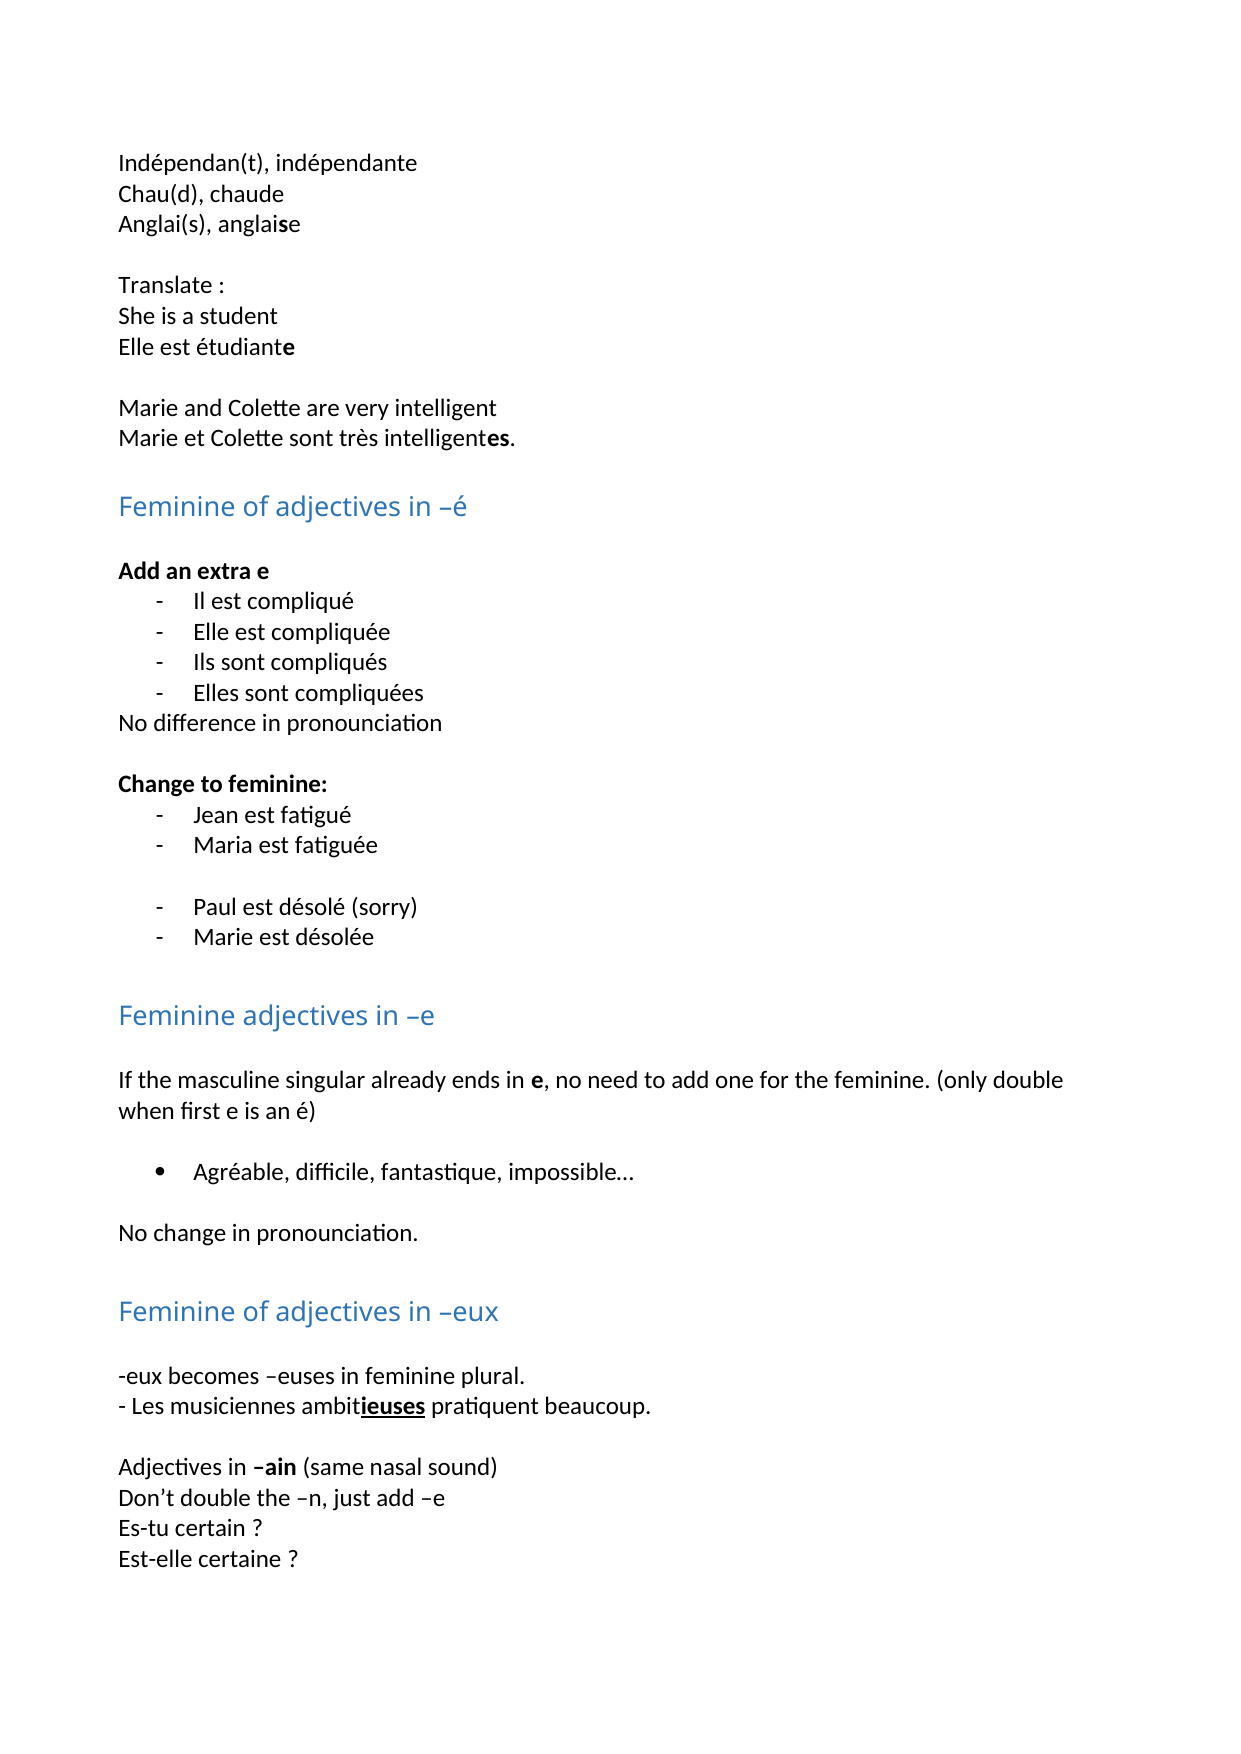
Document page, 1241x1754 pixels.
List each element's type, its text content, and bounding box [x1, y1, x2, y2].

text Marie et Colette sont très intelligentes. [118, 422, 1122, 453]
text Chau(d), chaude [118, 178, 1122, 209]
text Don’t double the –n, just add –e [118, 1482, 1122, 1513]
text -eux becomes –euses in feminine plural. [118, 1360, 1122, 1391]
list Il est compliqué [156, 585, 1122, 616]
text Change to feminine: [118, 768, 1122, 799]
text Elle est étudiante [118, 331, 1122, 361]
text No change in pronounciation. [118, 1217, 1122, 1247]
list Ils sont compliqués [156, 646, 1122, 677]
text Anglai(s), anglaise [118, 209, 1122, 239]
text She is a student [118, 300, 1122, 331]
text Es-tu certain ? [118, 1513, 1122, 1543]
list Jean est fatigué [156, 799, 1122, 829]
list Elle est compliquée [156, 616, 1122, 646]
list Paul est désolé (sorry) [156, 891, 1122, 921]
subtitle Feminine of adjectives in –eux [118, 1293, 1122, 1329]
list Elles sont compliquées [156, 677, 1122, 707]
text If the masculine singular already ends in e, no need to add one for the feminine. (only double when first e is an é) [118, 1064, 1122, 1125]
text Est-elle certaine ? [118, 1543, 1122, 1574]
text Translate : [118, 270, 1122, 300]
subtitle Feminine of adjectives in –é [118, 487, 1122, 524]
subtitle Feminine adjectives in –e [118, 997, 1122, 1034]
list Agréable, difficile, fantastique, impossible… [156, 1156, 1122, 1186]
list Maria est fatiguée [156, 829, 1122, 860]
text Indépendan(t), indépendante [118, 148, 1122, 178]
text Add an extra e [118, 555, 1122, 585]
text Marie and Colette are very intelligent [118, 392, 1122, 422]
list Marie est désolée [156, 921, 1122, 952]
text No difference in pronounciation [118, 707, 1122, 738]
text Adjectives in –ain (same nasal sound) [118, 1452, 1122, 1482]
text - Les musiciennes ambitieuses pratiquent beaucoup. [118, 1391, 1122, 1421]
